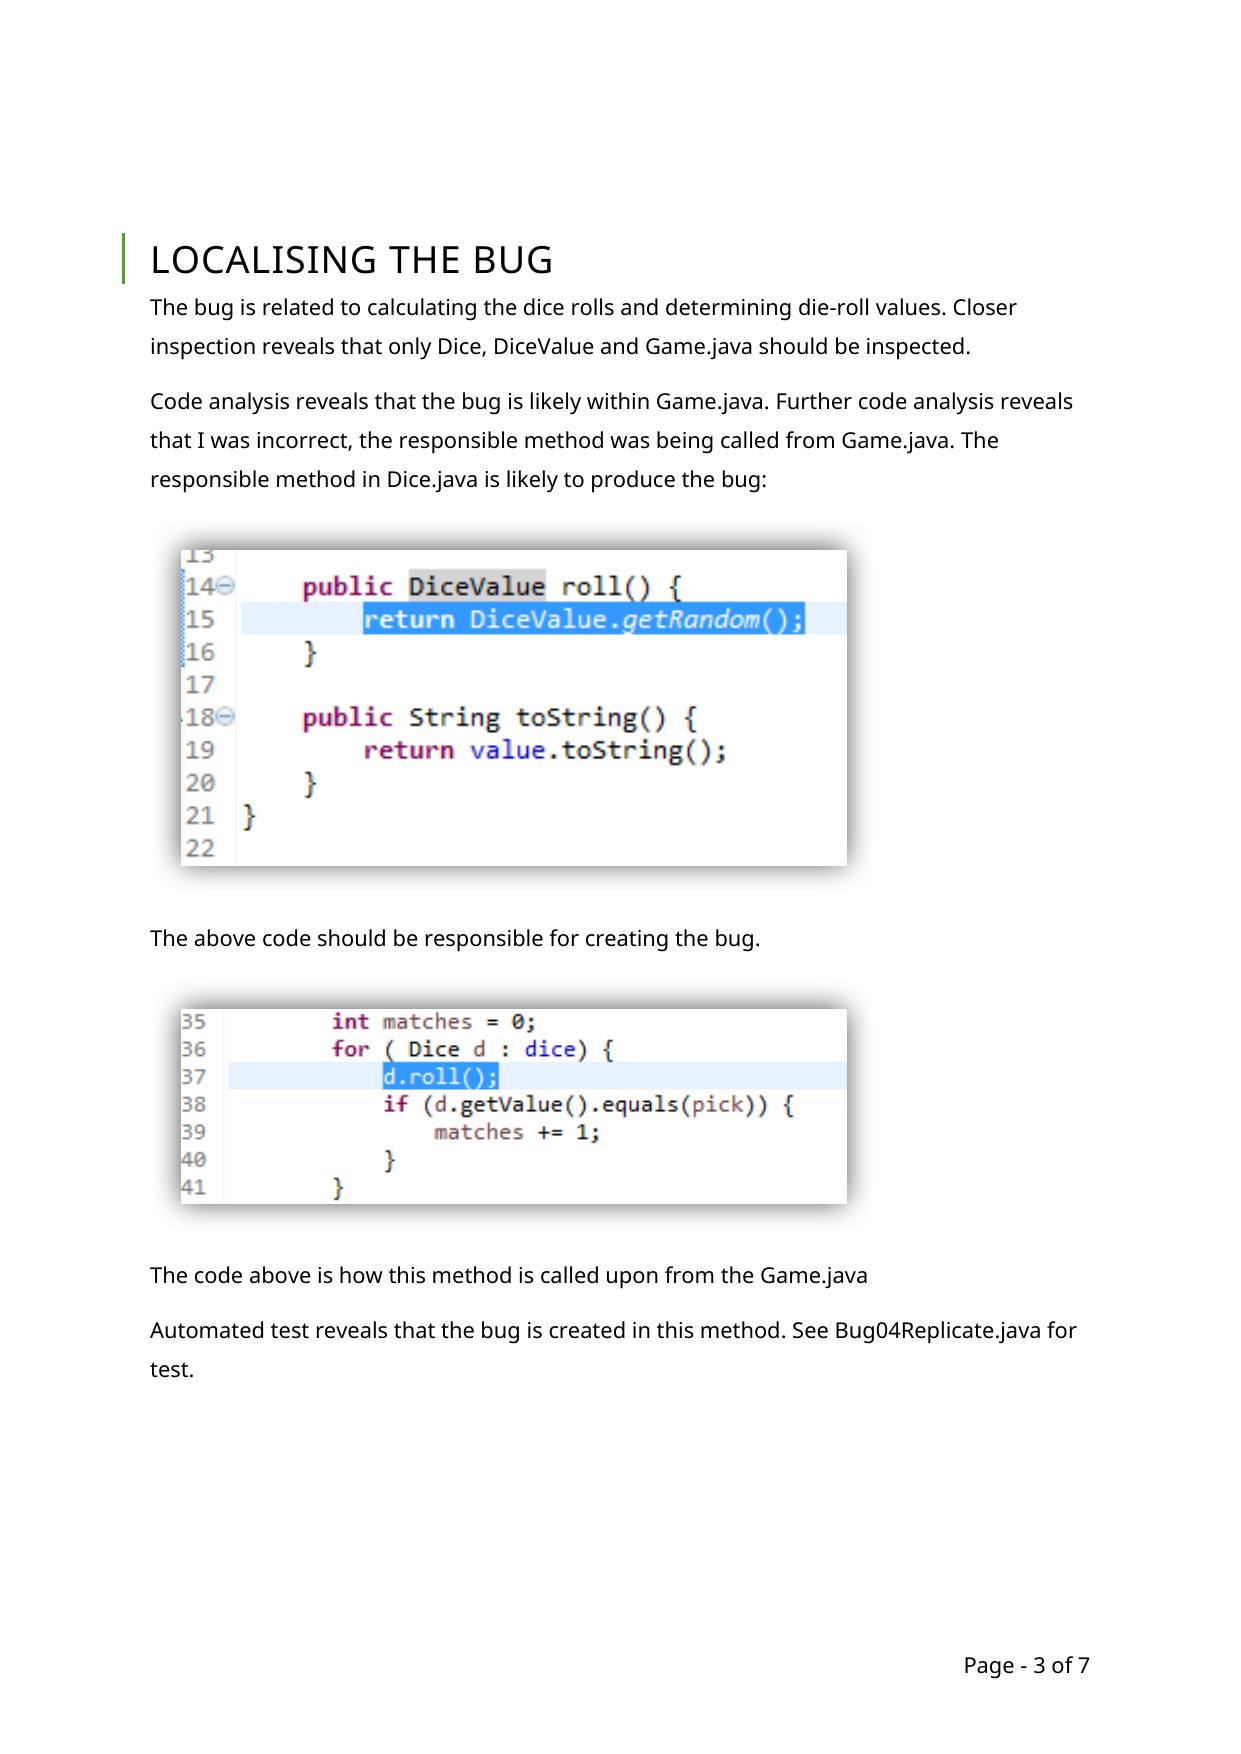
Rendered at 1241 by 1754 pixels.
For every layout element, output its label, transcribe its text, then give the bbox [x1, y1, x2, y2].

picture [181, 1009, 847, 1204]
picture [181, 550, 847, 866]
text The bug is related to calculating the dice rolls and determining die-roll values. Closer inspection reveals that only Dice, DiceValue and Game.java should be inspected. [150, 292, 1090, 361]
text Automated test reveals that the bug is created in this method. See Bug04Replicate.java for test. [150, 1315, 1090, 1384]
text The code above is how this method is called upon from the Game.java [150, 1260, 1090, 1290]
subtitle Localising the bug [125, 233, 1090, 284]
text The above code should be responsible for creating the bug. [150, 923, 1090, 953]
text Code analysis reveals that the bug is likely within Game.java. Further code analysis reveals that I was incorrect, the responsible method was being called from Game.java. The responsible method in Dice.java is likely to produce the bug: [150, 386, 1090, 493]
